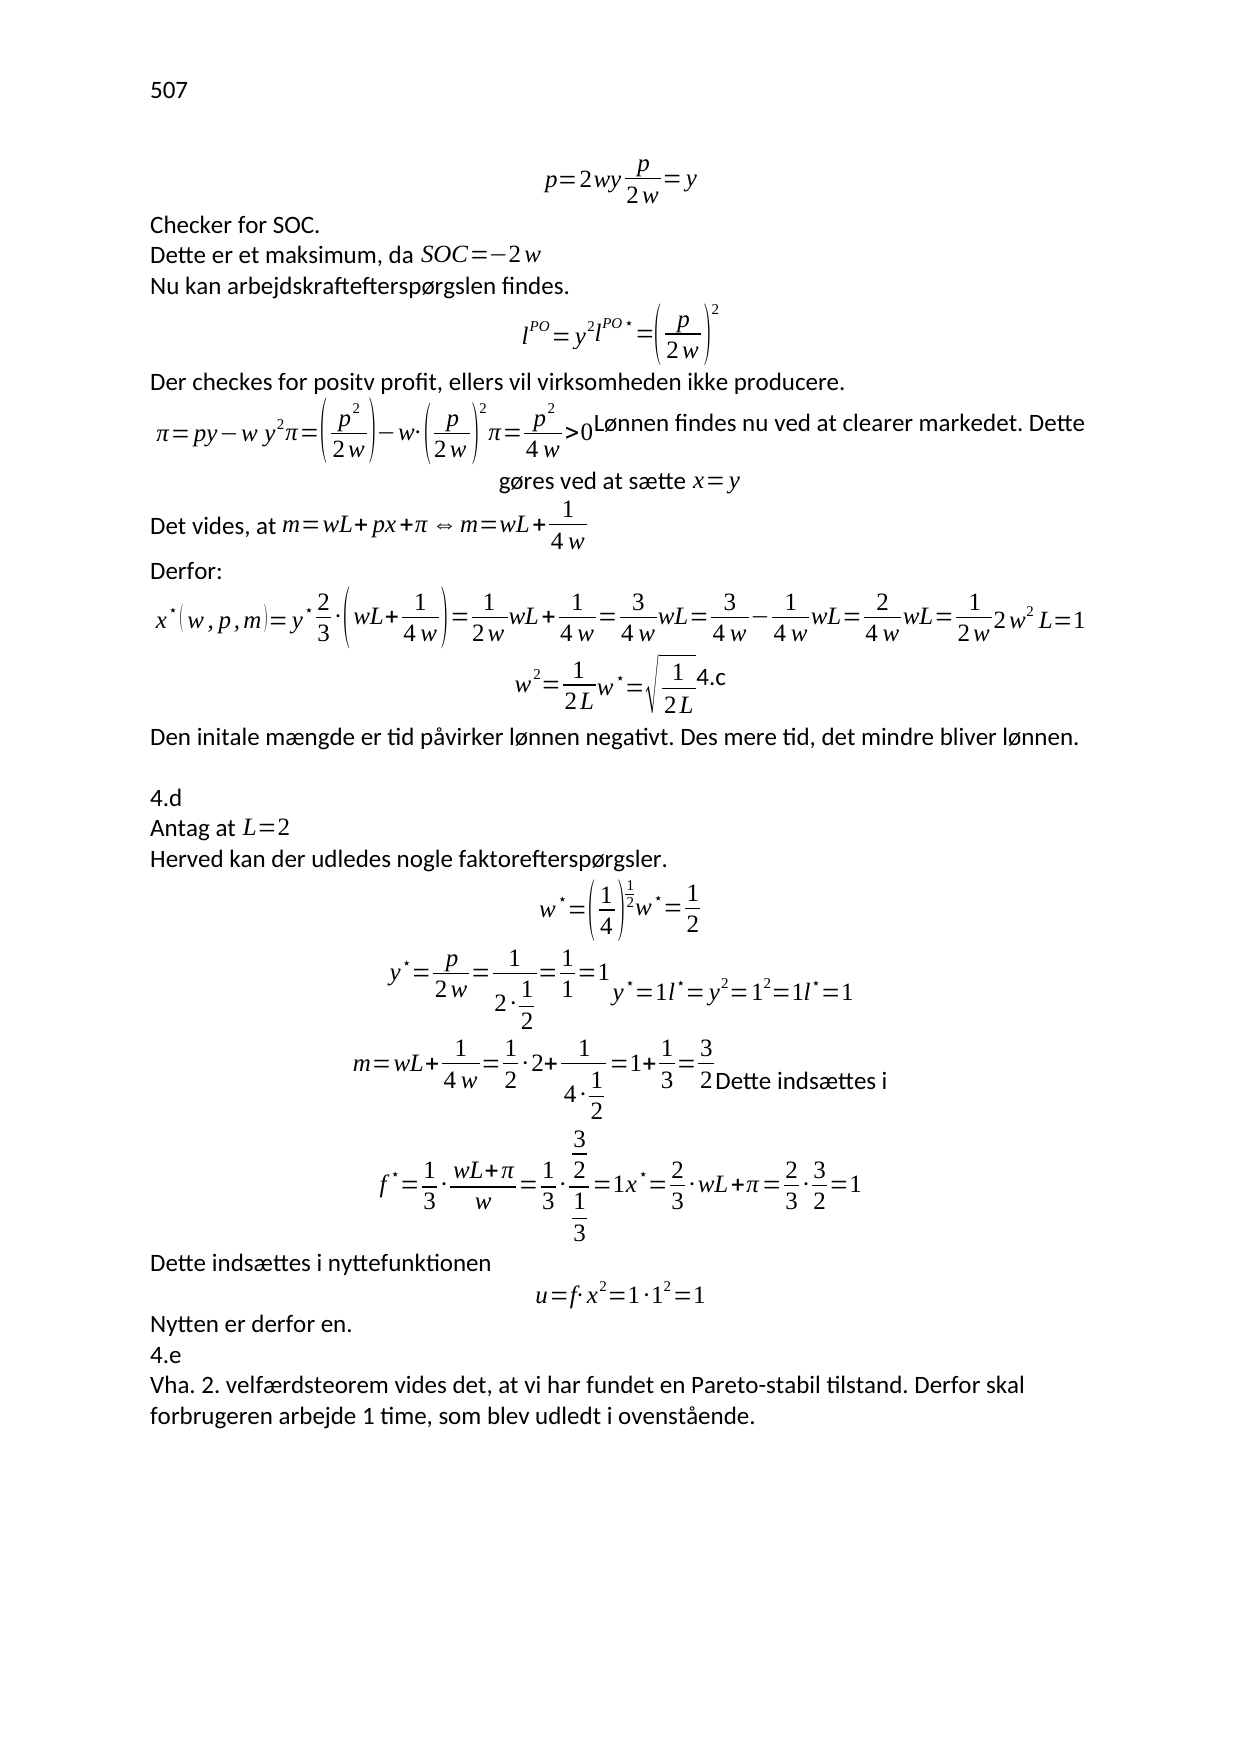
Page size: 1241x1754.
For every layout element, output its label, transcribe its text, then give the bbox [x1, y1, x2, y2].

text 4.d [150, 782, 1090, 812]
text 4.c [150, 585, 1090, 721]
text Nytten er derfor en. [150, 1308, 1090, 1339]
text Lønnen findes nu ved at clearer markedet. Dette gøres ved at sætte [150, 397, 1090, 496]
text Vha. 2. velfærdsteorem vides det, at vi har fundet en Pareto-stabil tilstand. Derfor skal forbrugeren arbejde 1 time, som blev udledt i ovenstående. [150, 1369, 1090, 1431]
text Antag at [150, 812, 1090, 843]
text Det vides, at Derfor: [150, 496, 1090, 585]
text Dette er et maksimum, da [150, 239, 1090, 270]
text Herved kan der udledes nogle faktorefterspørgsler. [150, 843, 1090, 873]
text Dette indsættes i nyttefunktionen [150, 1247, 1090, 1277]
text Checker for SOC. [150, 209, 1090, 239]
text Der checkes for positv profit, ellers vil virksomheden ikke producere. [150, 366, 1090, 397]
text Nu kan arbejdskraftefterspørgslen findes. [150, 270, 1090, 301]
text Dette indsættes i [150, 1035, 1090, 1125]
text 4.e [150, 1339, 1090, 1369]
text Den initale mængde er tid påvirker lønnen negativt. Des mere tid, det mindre bliver lønnen. [150, 721, 1090, 751]
